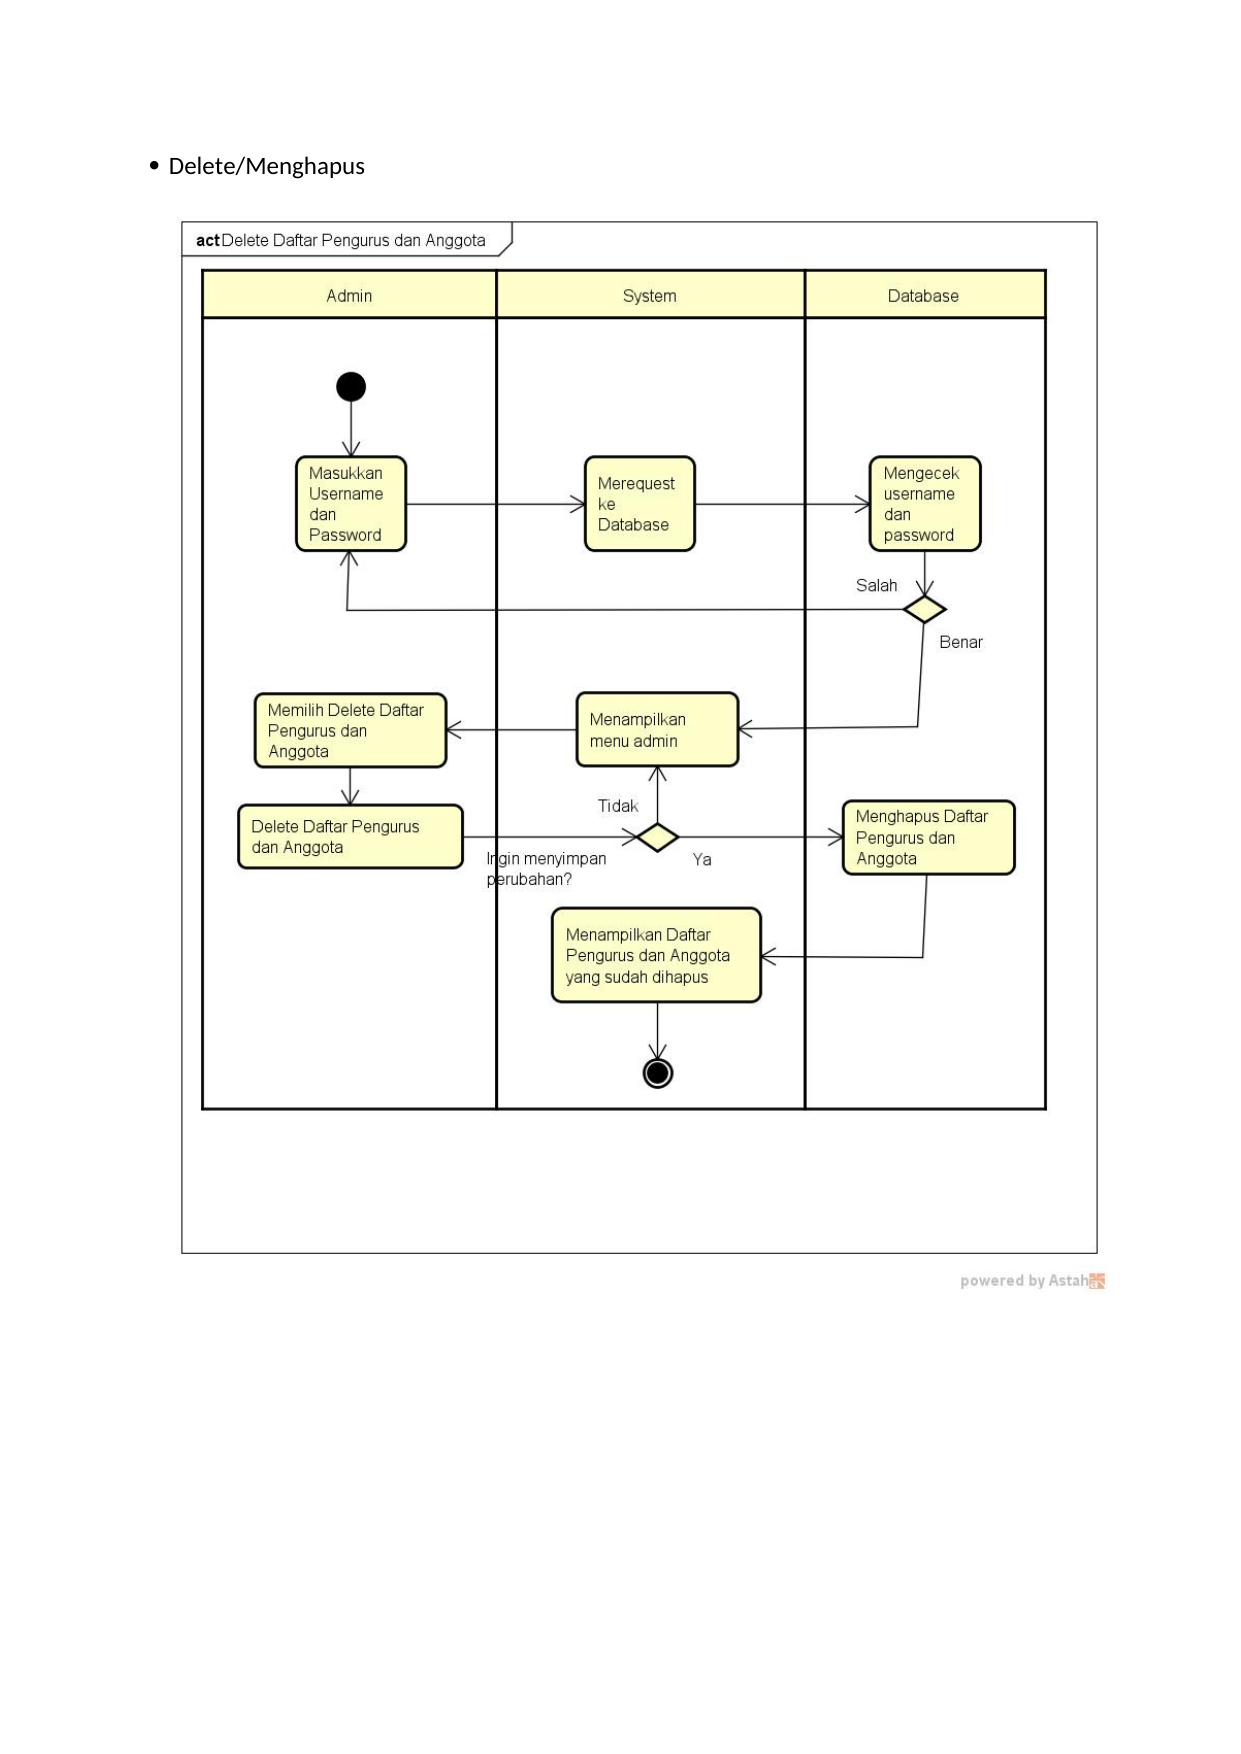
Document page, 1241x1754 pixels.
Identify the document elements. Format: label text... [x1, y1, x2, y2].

picture [168, 208, 1109, 1294]
